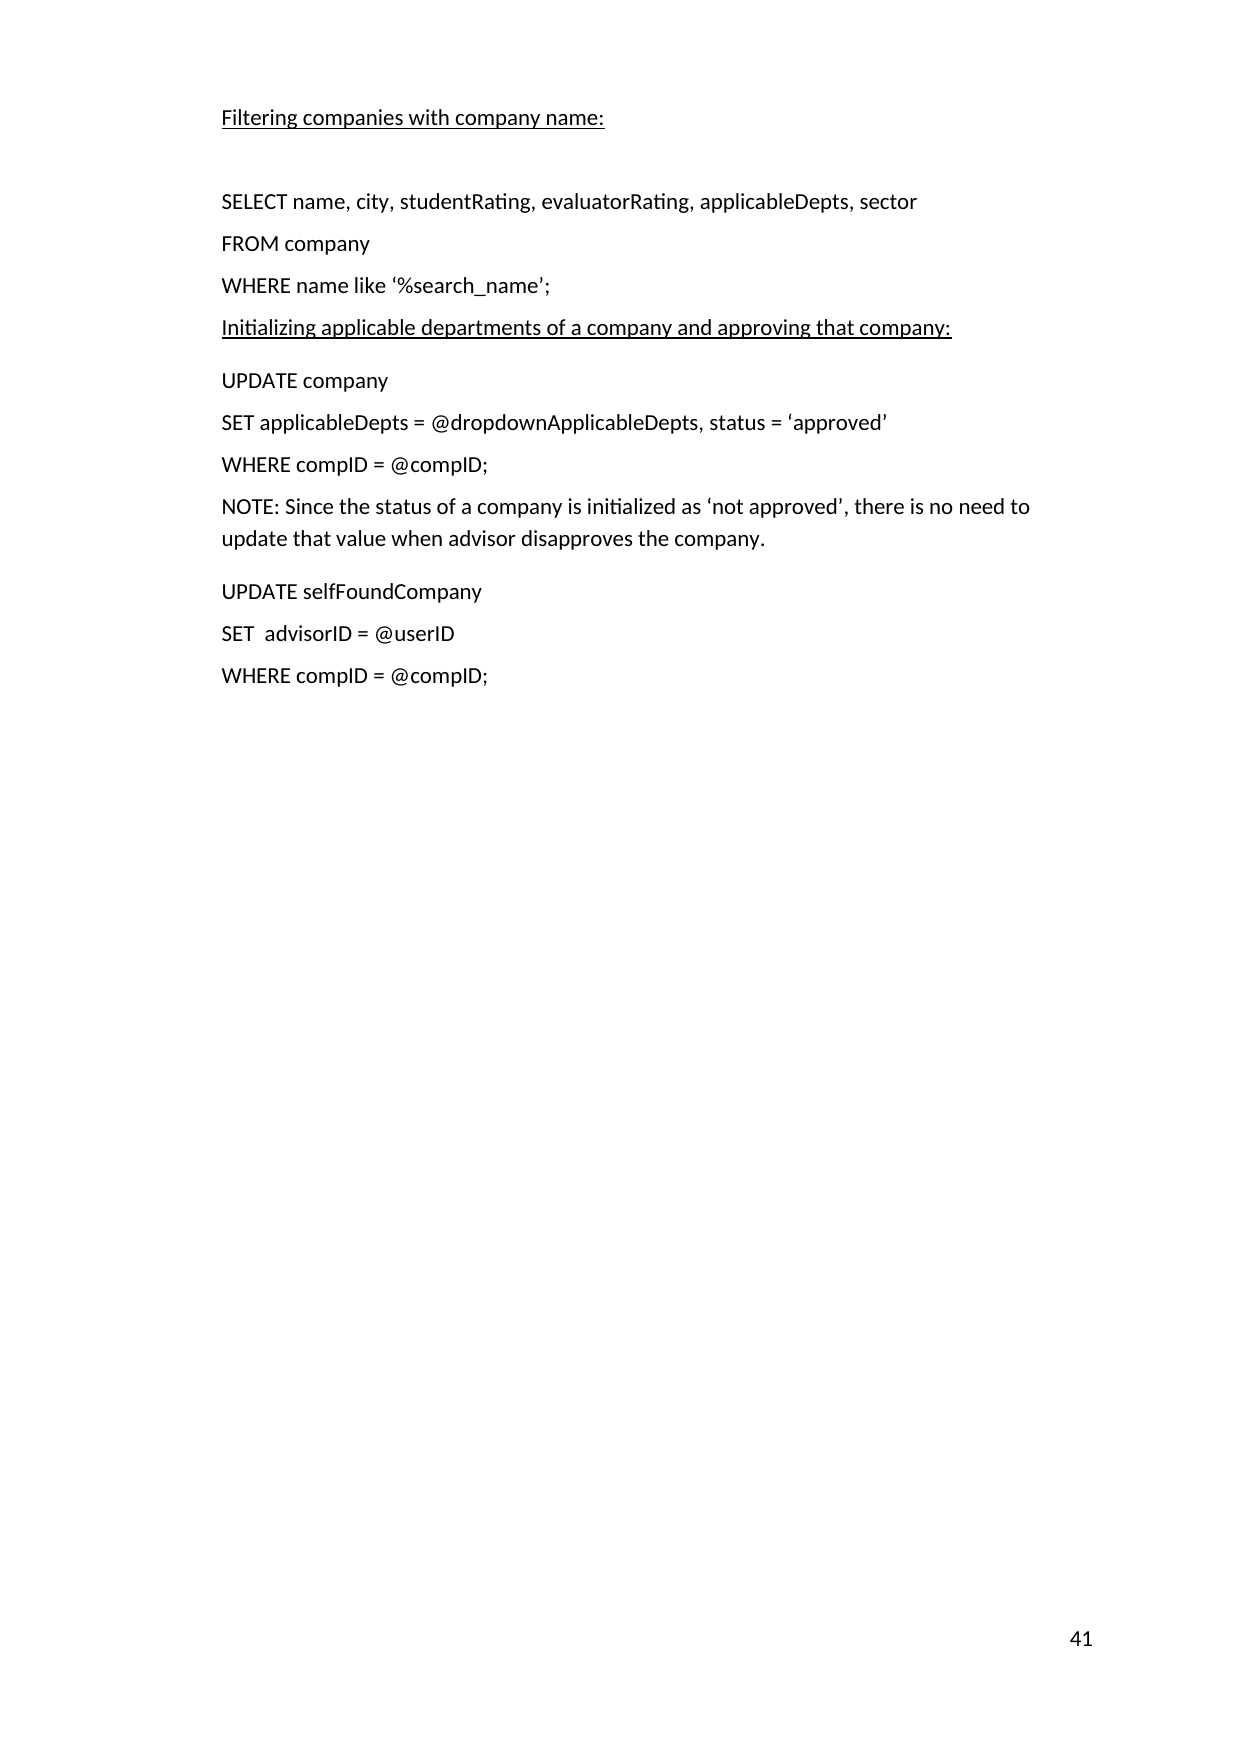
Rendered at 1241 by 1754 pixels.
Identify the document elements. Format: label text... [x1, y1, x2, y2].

text SELECT name, city, studentRating, evaluatorRating, applicableDepts, sector [148, 187, 1093, 215]
text WHERE compID = @compID; [148, 450, 1093, 478]
text Initializing applicable departments of a company and approving that company: [148, 313, 1093, 341]
text FROM company [148, 229, 1093, 257]
text WHERE name like ‘%search_name’; [148, 271, 1093, 299]
text WHERE compID = @compID; [148, 661, 1093, 689]
text SET advisorID = @userID [148, 619, 1093, 647]
text SET applicableDepts = @dropdownApplicableDepts, status = ‘approved’ [148, 408, 1093, 436]
text Filtering companies with company name: [148, 103, 1093, 131]
text NOTE: Since the status of a company is initialized as ‘not approved’, there is no need to update that value when advisor disapproves the company. [148, 492, 1093, 552]
text UPDATE company [148, 366, 1093, 394]
text UPDATE selfFoundCompany [148, 577, 1093, 606]
